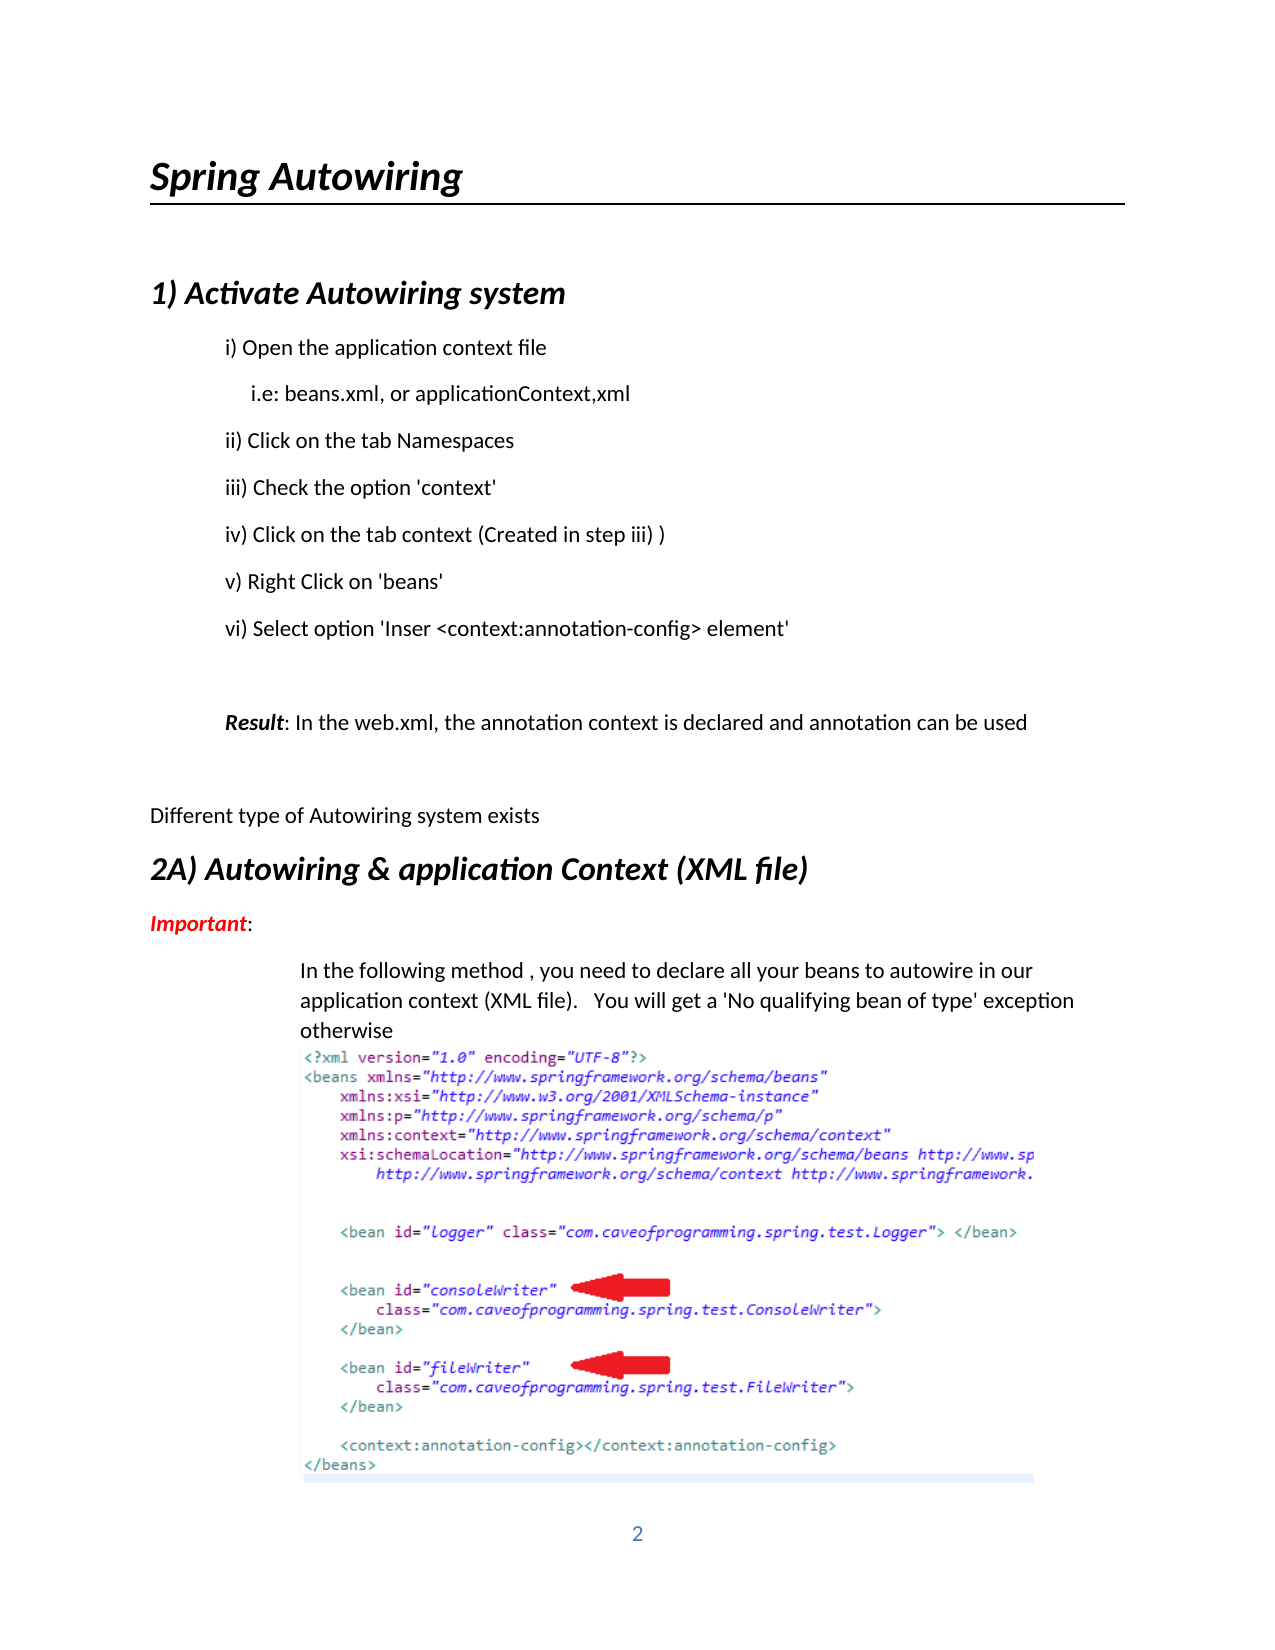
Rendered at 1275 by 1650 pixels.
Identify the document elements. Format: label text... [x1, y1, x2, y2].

text iii) Check the option 'context' [150, 473, 1125, 501]
text i) Open the application context file [150, 333, 1125, 361]
text 2A) Autowiring & application Context (XML file) [150, 848, 1125, 889]
picture [300, 1046, 1034, 1483]
text Result: In the web.xml, the annotation context is declared and annotation can be used [150, 708, 1125, 736]
text 1) Activate Autowiring system [150, 272, 1125, 313]
text v) Right Click on 'beans' [150, 567, 1125, 595]
text Different type of Autowiring system exists [150, 801, 1125, 829]
text i.e: beans.xml, or applicationContext,xml [150, 379, 1125, 408]
text Important: [150, 909, 1125, 937]
text ii) Click on the tab Namespaces [150, 426, 1125, 454]
text iv) Click on the tab context (Created in step iii) ) [150, 520, 1125, 548]
text Spring Autowiring [150, 150, 1125, 203]
text vi) Select option 'Inser <context:annotation-config> element' [150, 614, 1125, 642]
